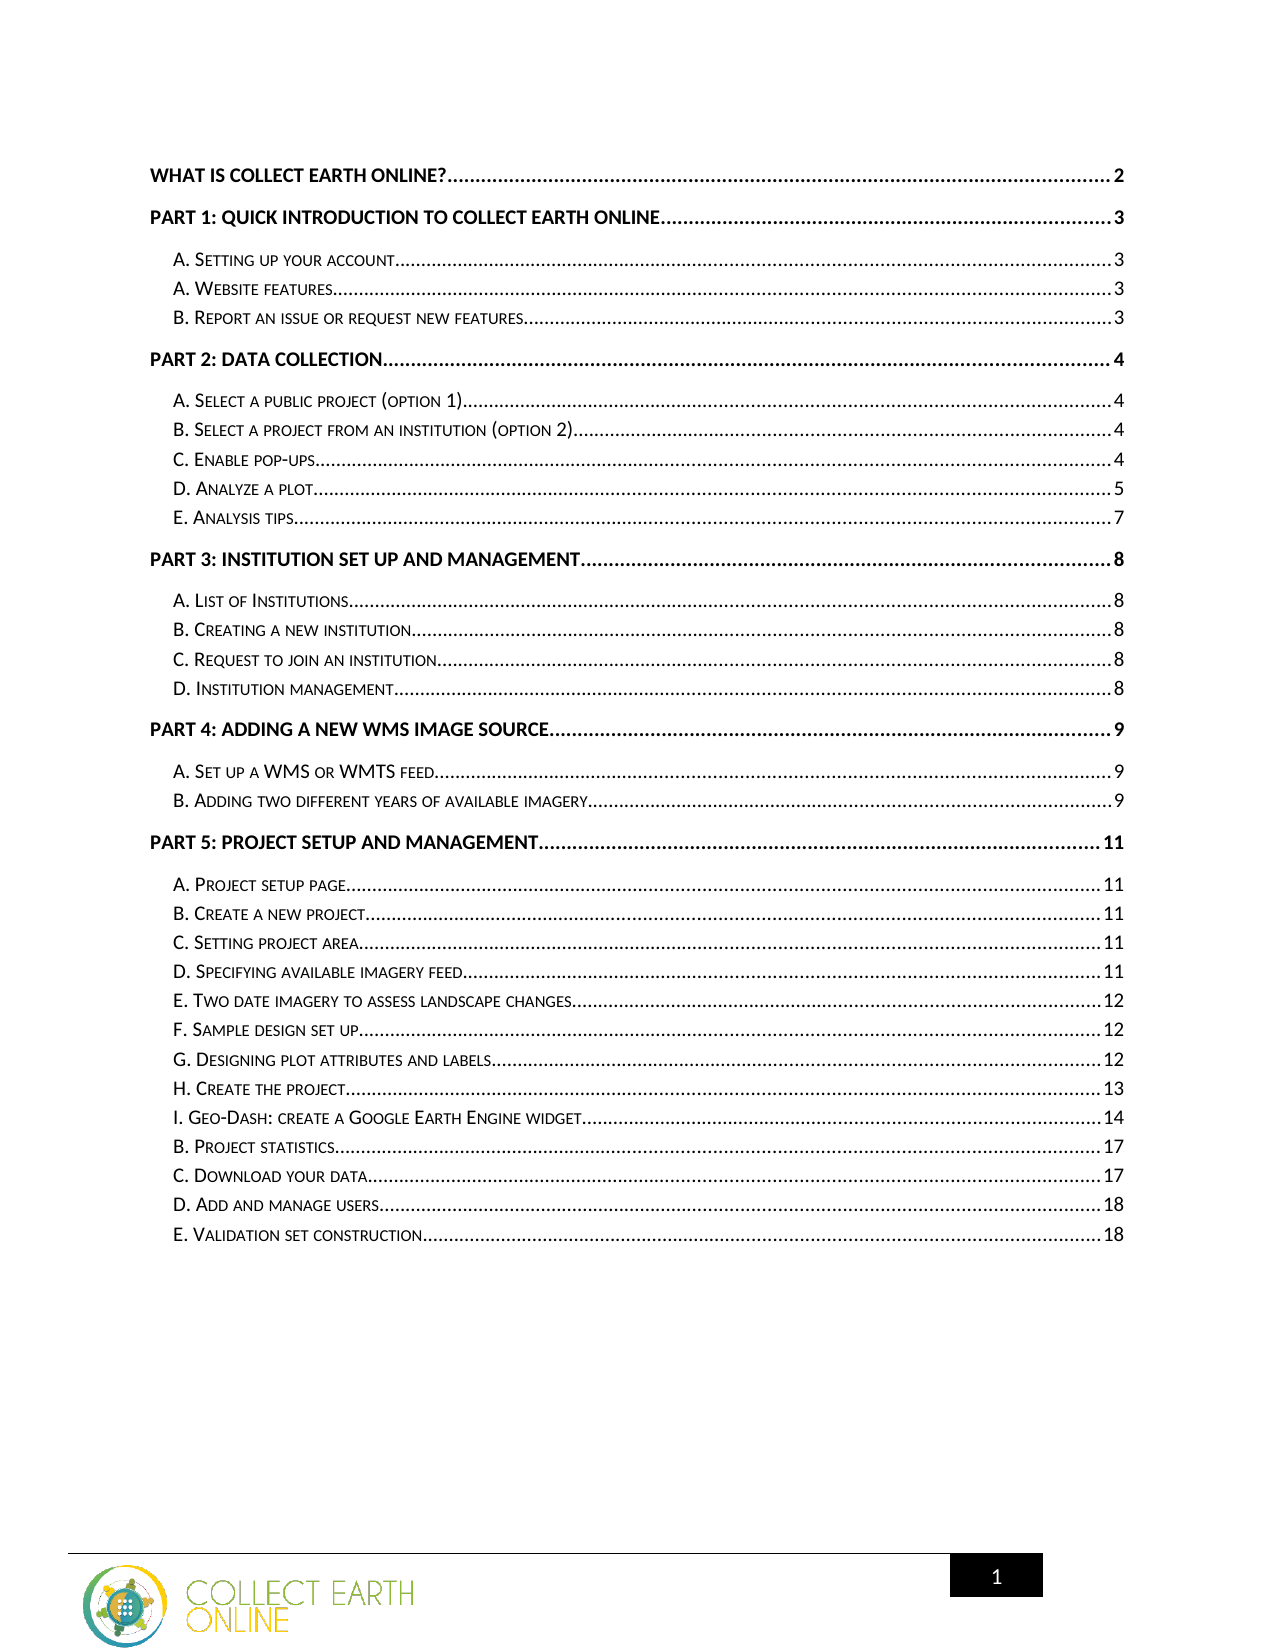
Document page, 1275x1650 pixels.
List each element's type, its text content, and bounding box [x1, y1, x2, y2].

picture [80, 1561, 415, 1650]
text What is Collect Earth Online? 2 [150, 162, 1125, 188]
text Part 3: Institution Set up and Management 8 [150, 546, 1125, 571]
text A. Select a public project (option 1) 4 [173, 387, 1125, 413]
text B. Project statistics 17 [173, 1133, 1125, 1159]
text Part 2: Data Collection 4 [150, 346, 1125, 371]
text H. Create the project 13 [173, 1075, 1125, 1100]
text D. Specifying available imagery feed 11 [173, 958, 1125, 984]
text Part 4: Adding a new WMS image source 9 [150, 717, 1125, 742]
text G. Designing plot attributes and labels 12 [173, 1046, 1125, 1071]
text B. Adding two different years of available imagery 9 [173, 787, 1125, 813]
text A. List of Institutions 8 [173, 587, 1125, 613]
text E. Analysis tips 7 [173, 504, 1125, 529]
text C. Download your data 17 [173, 1162, 1125, 1188]
text A. Project setup page 11 [173, 871, 1125, 896]
text A. Set up a WMS or WMTS feed 9 [173, 758, 1125, 784]
text C. Setting project area 11 [173, 929, 1125, 954]
text D. Add and manage users 18 [173, 1192, 1125, 1217]
text B. Creating a new institution 8 [173, 617, 1125, 642]
text B. Select a project from an institution (option 2) 4 [173, 417, 1125, 442]
text D. Institution management 8 [173, 675, 1125, 700]
text Part 1: Quick Introduction to Collect Earth Online 3 [150, 204, 1125, 229]
text F. Sample design set up 12 [173, 1017, 1125, 1042]
text A. Setting up your account 3 [173, 246, 1125, 271]
text D. Analyze a plot 5 [173, 475, 1125, 500]
text B. Report an issue or request new features 3 [173, 304, 1125, 329]
text E. Two date imagery to assess landscape changes 12 [173, 987, 1125, 1013]
text B. Create a new project 11 [173, 900, 1125, 925]
text I. Geo-Dash: create a Google Earth Engine widget 14 [173, 1104, 1125, 1129]
text C. Request to join an institution 8 [173, 646, 1125, 671]
text Part 5: Project Setup and Management 11 [150, 829, 1125, 854]
text E. Validation set construction 18 [173, 1221, 1125, 1246]
text A. Website features 3 [173, 275, 1125, 300]
text C. Enable pop-ups 4 [173, 446, 1125, 471]
